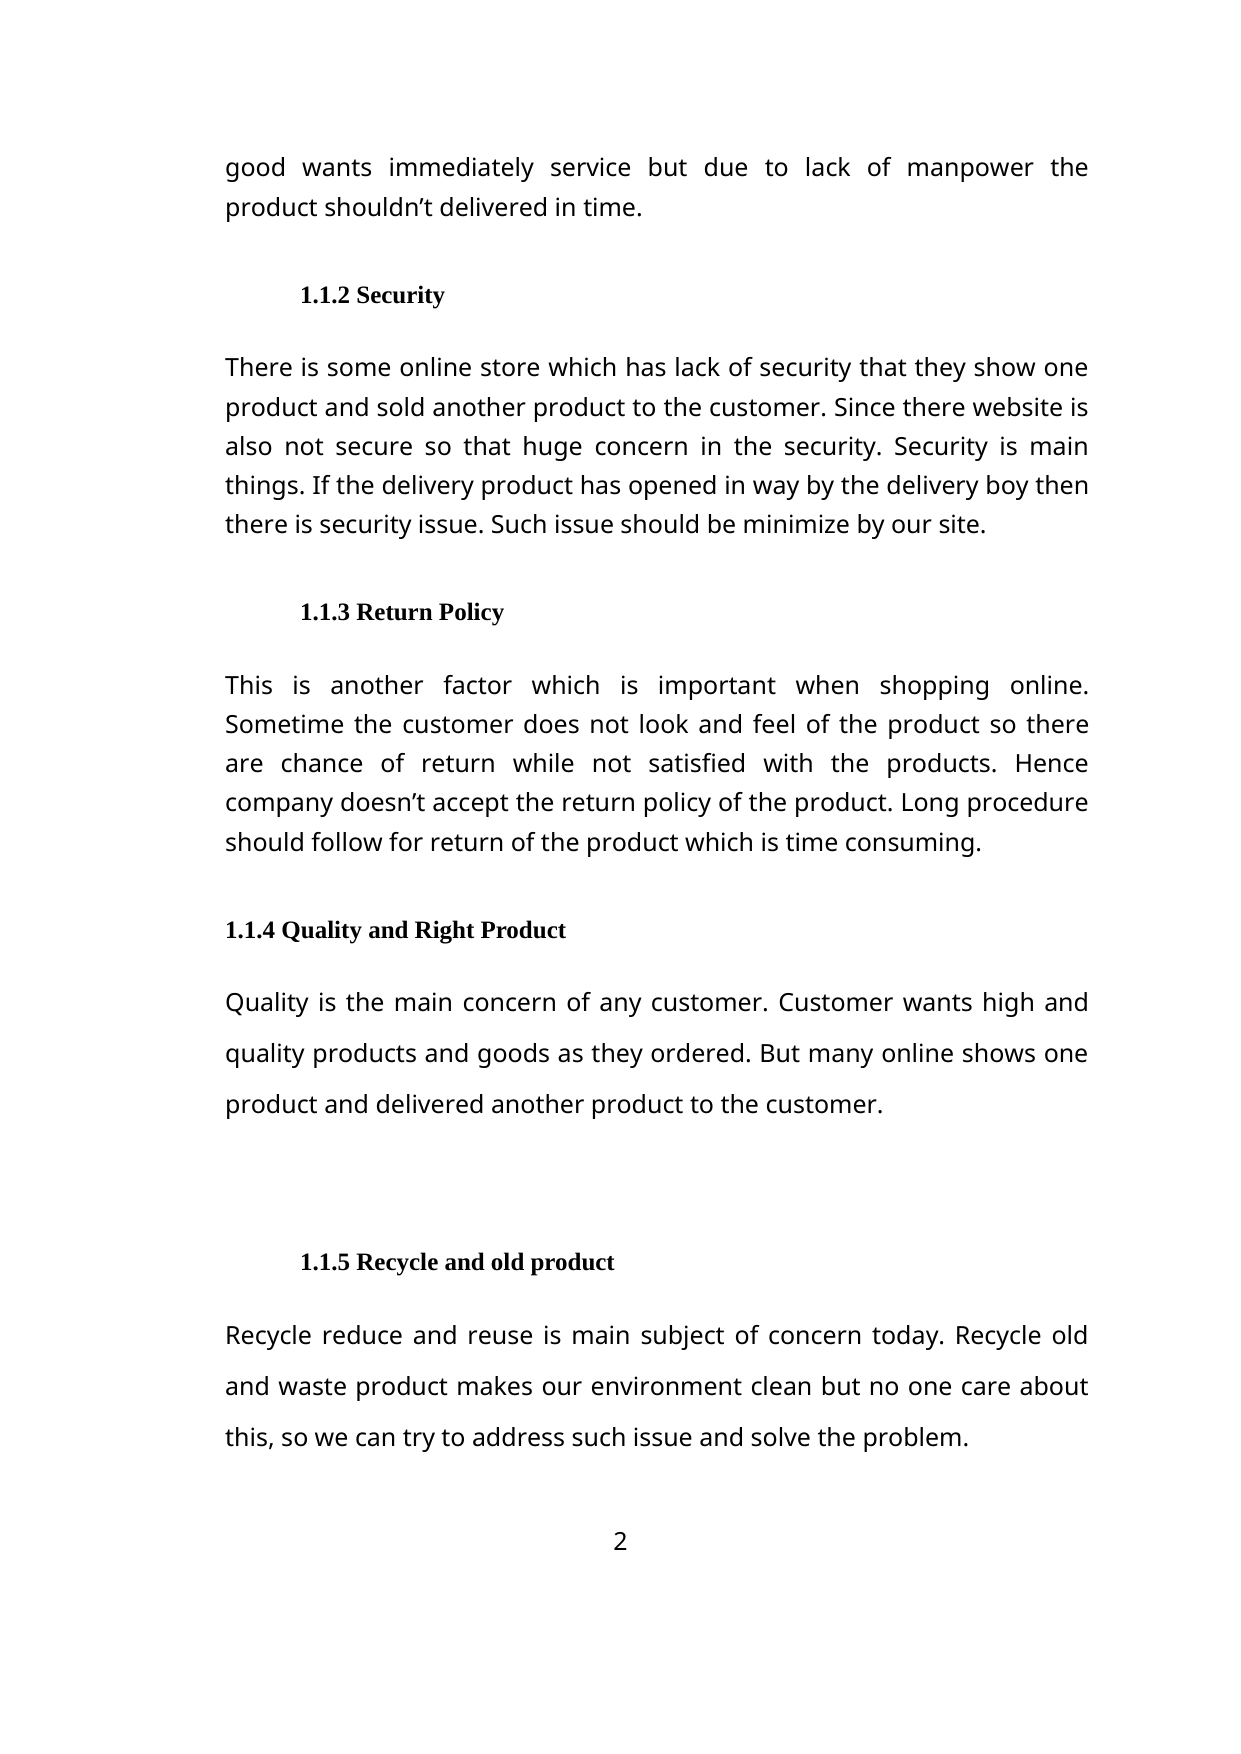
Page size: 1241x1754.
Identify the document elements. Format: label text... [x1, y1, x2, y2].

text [225, 150, 1090, 223]
text Quality is the main concern of any customer. Customer wants high and quality products and goods as they ordered. But many online shows one product and delivered another product to the customer. [225, 985, 1090, 1121]
subtitle 1.1.2 Security [225, 280, 1090, 309]
subtitle 1.1.5 Recycle and old product [225, 1247, 1090, 1276]
subtitle 1.1.4 Quality and Right Product [225, 915, 1090, 944]
subtitle 1.1.3 Return Policy [225, 597, 1090, 626]
text There is some online store which has lack of security that they show one product and sold another product to the customer. Since there website is also not secure so that huge concern in the security. Security is main things. If the delivery product has opened in way by the delivery boy then there is security issue. Such issue should be minimize by our site. [225, 350, 1090, 541]
text This is another factor which is important when shopping online. Sometime the customer does not look and feel of the product so there are chance of return while not satisfied with the products. Hence company doesn’t accept the return policy of the product. Long procedure should follow for return of the product which is time consuming. [225, 667, 1090, 858]
text Recycle reduce and reuse is main subject of concern today. Recycle old and waste product makes our environment clean but no one care about this, so we can try to address such issue and solve the problem. [225, 1317, 1090, 1454]
